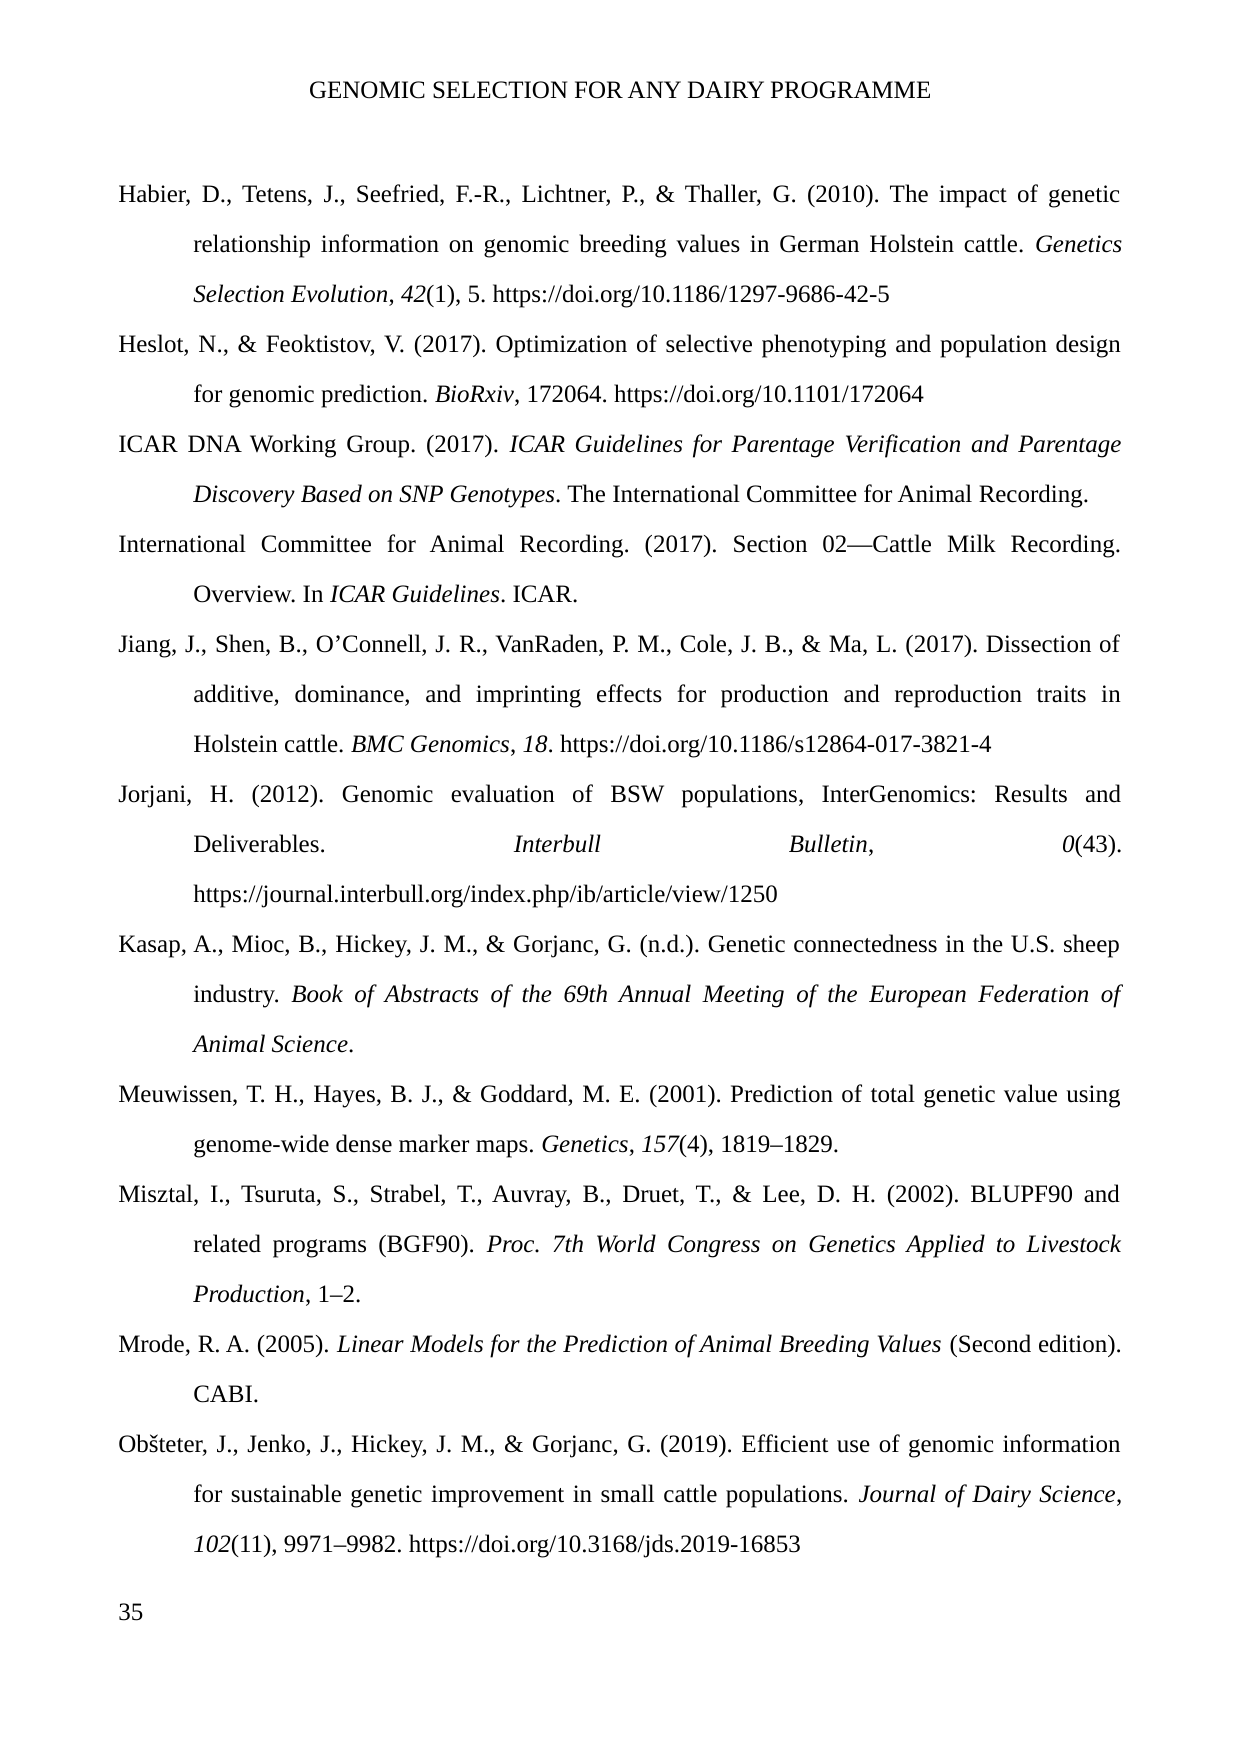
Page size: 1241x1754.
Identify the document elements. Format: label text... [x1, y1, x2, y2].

text Heslot, N., & Feoktistov, V. (2017). Optimization of selective phenotyping and population design for genomic prediction. BioRxiv, 172064. https://doi.org/10.1101/172064 [118, 307, 1122, 407]
text Jorjani, H. (2012). Genomic evaluation of BSW populations, InterGenomics: Results and Deliverables. Interbull Bulletin, 0(43). https://journal.interbull.org/index.php/ib/article/view/1250 [118, 757, 1122, 907]
text Jiang, J., Shen, B., O’Connell, J. R., VanRaden, P. M., Cole, J. B., & Ma, L. (2017). Dissection of additive, dominance, and imprinting effects for production and reproduction traits in Holstein cattle. BMC Genomics, 18. https://doi.org/10.1186/s12864-017-3821-4 [118, 607, 1122, 757]
text Mrode, R. A. (2005). Linear Models for the Prediction of Animal Breeding Values (Second edition). CABI. [118, 1307, 1122, 1407]
text Misztal, I., Tsuruta, S., Strabel, T., Auvray, B., Druet, T., & Lee, D. H. (2002). BLUPF90 and related programs (BGF90). Proc. 7th World Congress on Genetics Applied to Livestock Production, 1–2. [118, 1157, 1122, 1307]
text Meuwissen, T. H., Hayes, B. J., & Goddard, M. E. (2001). Prediction of total genetic value using genome-wide dense marker maps. Genetics, 157(4), 1819–1829. [118, 1057, 1122, 1157]
text Obšteter, J., Jenko, J., Hickey, J. M., & Gorjanc, G. (2019). Efficient use of genomic information for sustainable genetic improvement in small cattle populations. Journal of Dairy Science, 102(11), 9971–9982. https://doi.org/10.3168/jds.2019-16853 [118, 1407, 1122, 1557]
text Habier, D., Tetens, J., Seefried, F.-R., Lichtner, P., & Thaller, G. (2010). The impact of genetic relationship information on genomic breeding values in German Holstein cattle. Genetics Selection Evolution, 42(1), 5. https://doi.org/10.1186/1297-9686-42-5 [118, 157, 1122, 307]
text International Committee for Animal Recording. (2017). Section 02—Cattle Milk Recording. Overview. In ICAR Guidelines. ICAR. [118, 507, 1122, 607]
text ICAR DNA Working Group. (2017). ICAR Guidelines for Parentage Verification and Parentage Discovery Based on SNP Genotypes. The International Committee for Animal Recording. [118, 407, 1122, 507]
text Kasap, A., Mioc, B., Hickey, J. M., & Gorjanc, G. (n.d.). Genetic connectedness in the U.S. sheep industry. Book of Abstracts of the 69th Annual Meeting of the European Federation of Animal Science. [118, 907, 1122, 1057]
